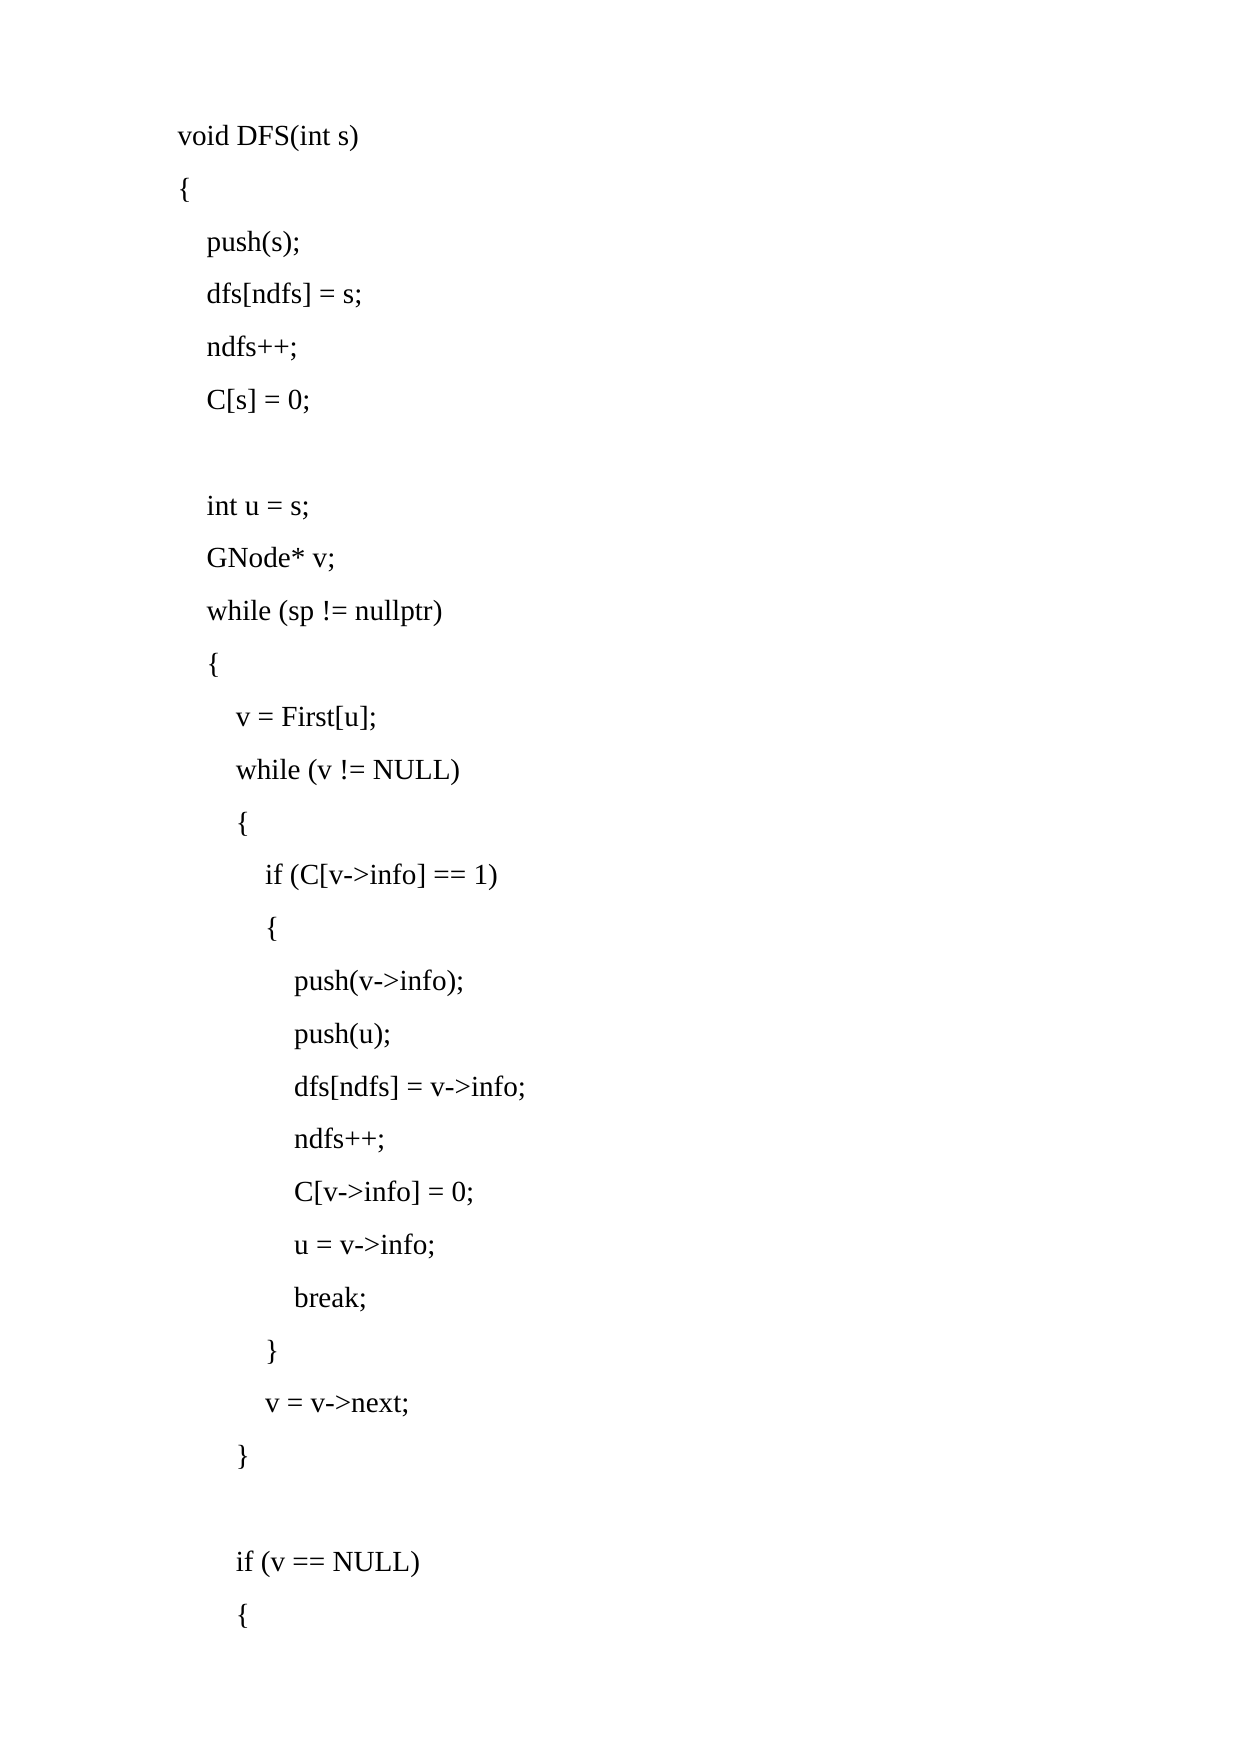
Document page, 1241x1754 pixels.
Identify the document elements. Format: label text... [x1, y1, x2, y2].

text u = v->info; [177, 1227, 1122, 1261]
text v = First[u]; [177, 699, 1122, 733]
text while (sp != nullptr) [177, 593, 1122, 627]
text dfs[ndfs] = s; [177, 277, 1122, 310]
text { [177, 805, 1122, 838]
text { [177, 910, 1122, 944]
text C[s] = 0; [177, 382, 1122, 416]
text push(u); [177, 1016, 1122, 1049]
text void DFS(int s) [177, 118, 1122, 152]
text { [177, 1597, 1122, 1630]
text while (v != NULL) [177, 752, 1122, 785]
text C[v->info] = 0; [177, 1174, 1122, 1208]
text { [177, 646, 1122, 680]
text } [177, 1333, 1122, 1366]
text break; [177, 1280, 1122, 1313]
text v = v->next; [177, 1386, 1122, 1419]
text ndfs++; [177, 1122, 1122, 1155]
text push(v->info); [177, 963, 1122, 997]
text GNode* v; [177, 541, 1122, 574]
text dfs[ndfs] = v->info; [177, 1069, 1122, 1102]
text int u = s; [177, 488, 1122, 521]
text } [177, 1438, 1122, 1472]
text if (C[v->info] == 1) [177, 857, 1122, 891]
text ndfs++; [177, 329, 1122, 363]
text push(s); [177, 224, 1122, 257]
text { [177, 171, 1122, 204]
text if (v == NULL) [177, 1544, 1122, 1578]
